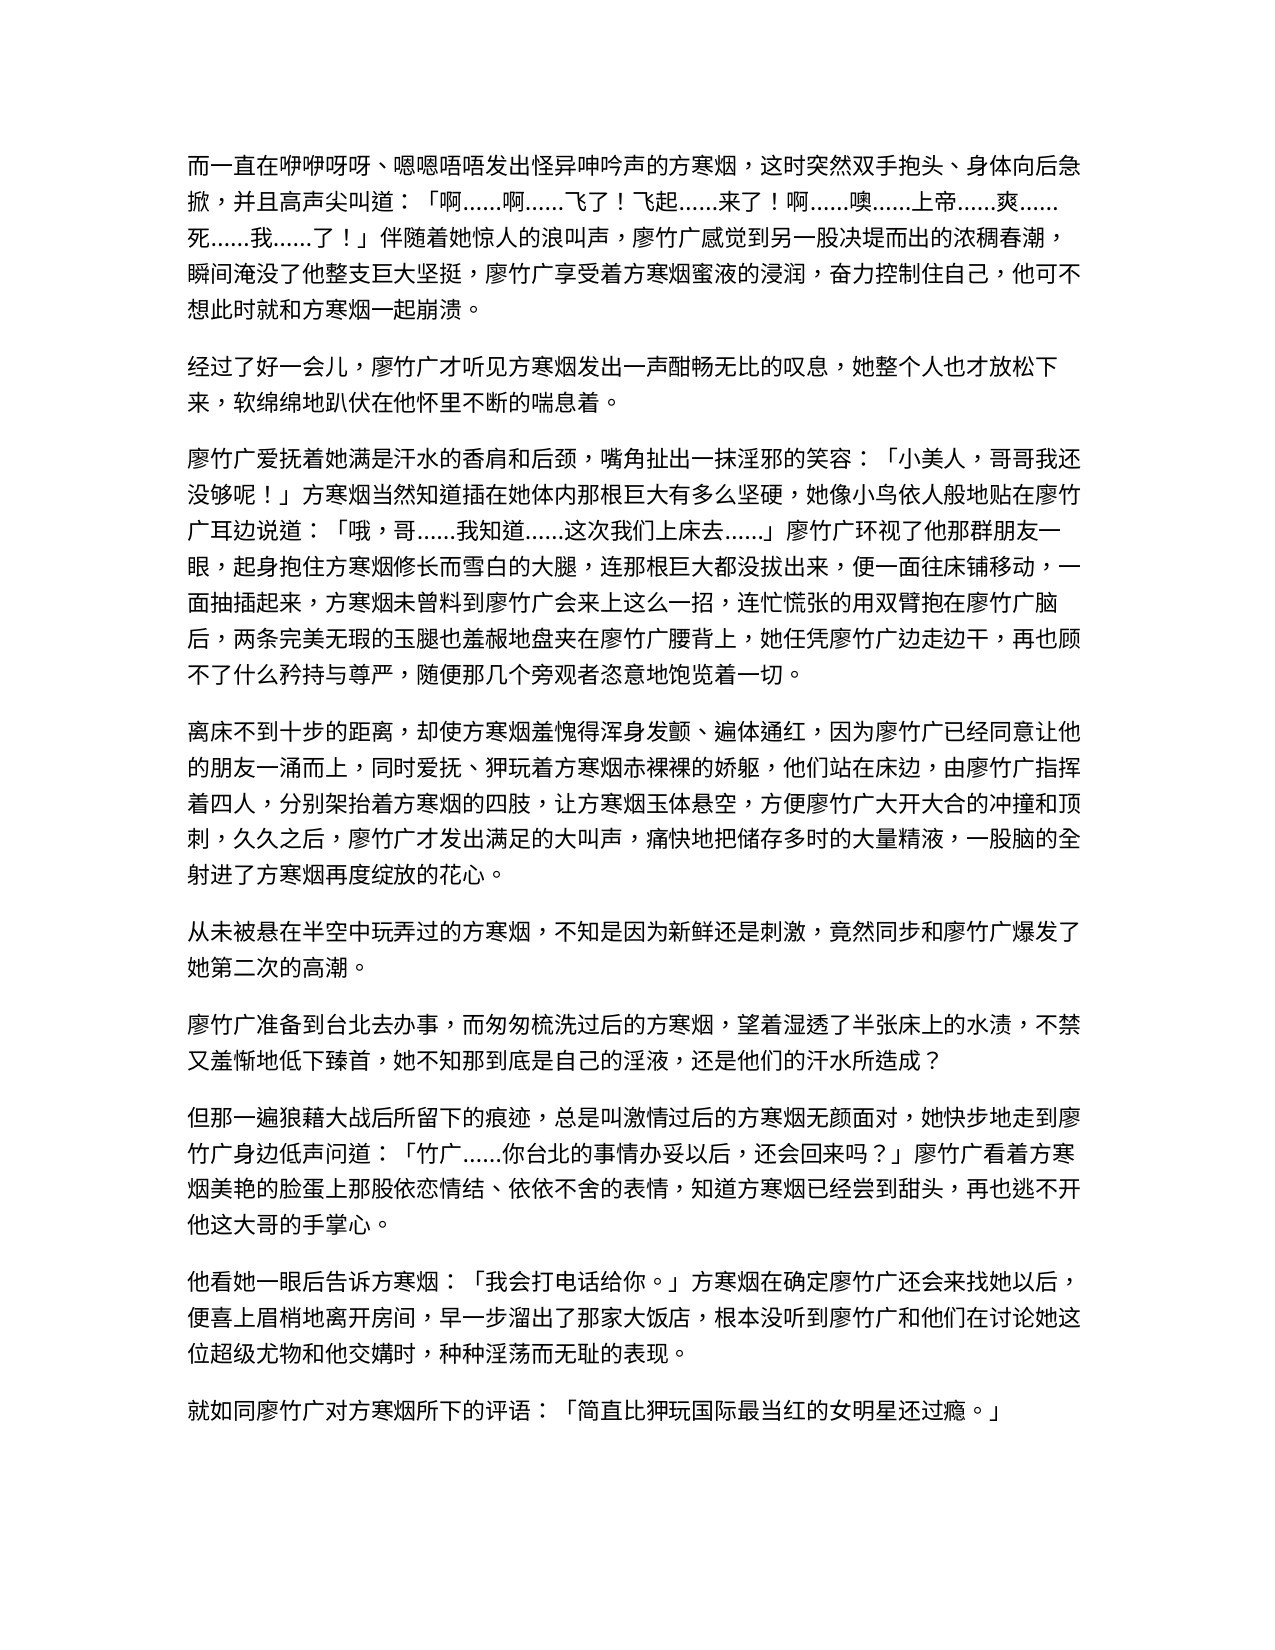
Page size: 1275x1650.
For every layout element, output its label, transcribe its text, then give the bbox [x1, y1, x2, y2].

text 就如同廖竹广对方寒烟所下的评语：「简直比狎玩国际最当红的女明星还过瘾。」 [187, 1395, 1087, 1426]
text 从未被悬在半空中玩弄过的方寒烟，不知是因为新鲜还是刺激，竟然同步和廖竹广爆发了她第二次的高潮。 [187, 916, 1087, 983]
text 而一直在咿咿呀呀、嗯嗯唔唔发出怪异呻吟声的方寒烟，这时突然双手抱头、身体向后急掀，并且高声尖叫道：「啊……啊……飞了！飞起……来了！啊……噢……上帝……爽……死……我……了！」伴随着她惊人的浪叫声，廖竹广感觉到另一股决堤而出的浓稠春潮，瞬间淹没了他整支巨大坚挺，廖竹广享受着方寒烟蜜液的浸润，奋力控制住自己，他可不想此时就和方寒烟一起崩溃。 [187, 150, 1087, 325]
text 廖竹广爱抚着她满是汗水的香肩和后颈，嘴角扯出一抹淫邪的笑容：「小美人，哥哥我还没够呢！」方寒烟当然知道插在她体内那根巨大有多么坚硬，她像小鸟依人般地贴在廖竹广耳边说道：「哦，哥……我知道……这次我们上床去……」廖竹广环视了他那群朋友一眼，起身抱住方寒烟修长而雪白的大腿，连那根巨大都没拔出来，便一面往床铺移动，一面抽插起来，方寒烟未曾料到廖竹广会来上这么一招，连忙慌张的用双臂抱在廖竹广脑后，两条完美无瑕的玉腿也羞赧地盘夹在廖竹广腰背上，她任凭廖竹广边走边干，再也顾不了什么矜持与尊严，随便那几个旁观者恣意地饱览着一切。 [187, 443, 1087, 690]
text 他看她一眼后告诉方寒烟：「我会打电话给你。」方寒烟在确定廖竹广还会来找她以后，便喜上眉梢地离开房间，早一步溜出了那家大饭店，根本没听到廖竹广和他们在讨论她这位超级尤物和他交媾时，种种淫荡而无耻的表现。 [187, 1266, 1087, 1369]
text 经过了好一会儿，廖竹广才听见方寒烟发出一声酣畅无比的叹息，她整个人也才放松下来，软绵绵地趴伏在他怀里不断的喘息着。 [187, 351, 1087, 418]
text 但那一遍狼藉大战后所留下的痕迹，总是叫激情过后的方寒烟无颜面对，她快步地走到廖竹广身边低声问道：「竹广……你台北的事情办妥以后，还会回来吗？」廖竹广看着方寒烟美艳的脸蛋上那股依恋情结、依依不舍的表情，知道方寒烟已经尝到甜头，再也逃不开他这大哥的手掌心。 [187, 1102, 1087, 1241]
text 离床不到十步的距离，却使方寒烟羞愧得浑身发颤、遍体通红，因为廖竹广已经同意让他的朋友一涌而上，同时爱抚、狎玩着方寒烟赤裸裸的娇躯，他们站在床边，由廖竹广指挥着四人，分别架抬着方寒烟的四肢，让方寒烟玉体悬空，方便廖竹广大开大合的冲撞和顶刺，久久之后，廖竹广才发出满足的大叫声，痛快地把储存多时的大量精液，一股脑的全射进了方寒烟再度绽放的花心。 [187, 716, 1087, 891]
text 廖竹广准备到台北去办事，而匆匆梳洗过后的方寒烟，望着湿透了半张床上的水渍，不禁又羞惭地低下臻首，她不知那到底是自己的淫液，还是他们的汗水所造成？ [187, 1009, 1087, 1076]
